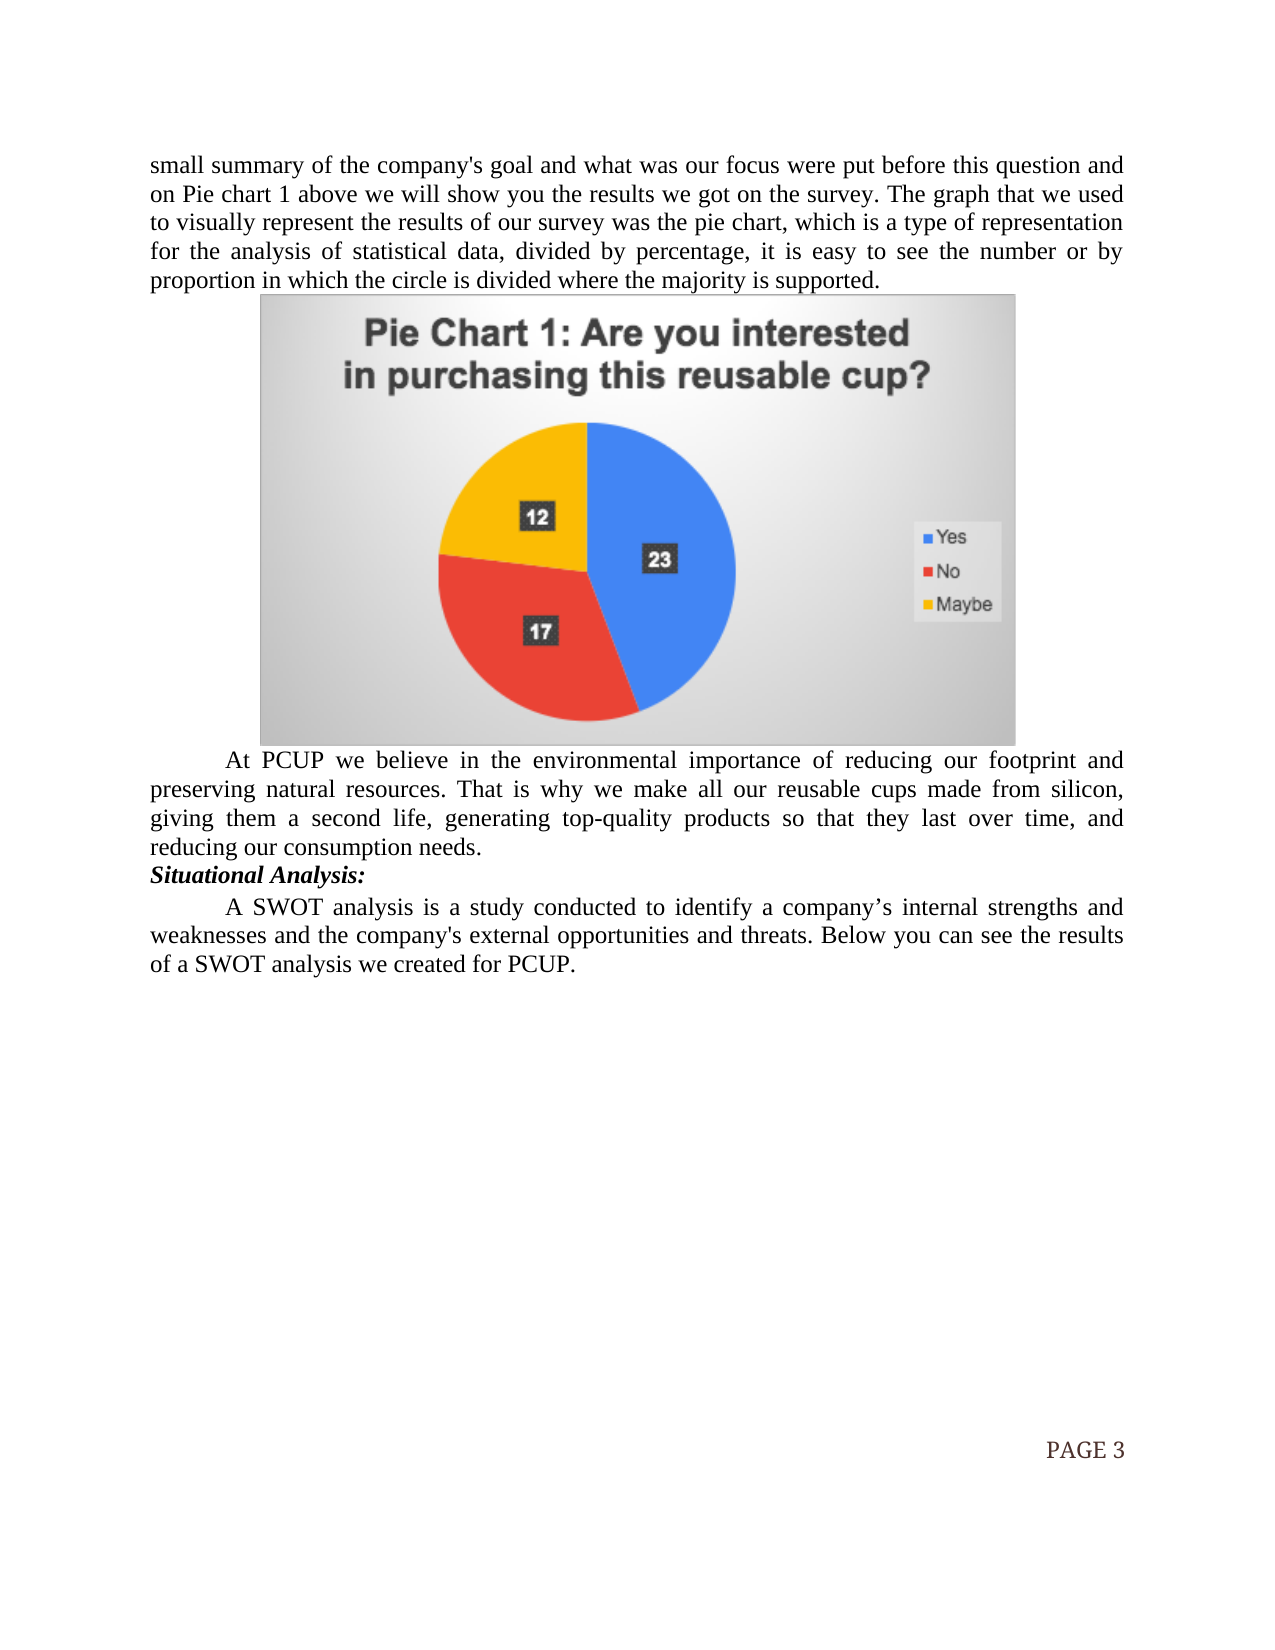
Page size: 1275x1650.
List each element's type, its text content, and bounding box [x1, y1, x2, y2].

subtitle Situational Analysis: [150, 860, 1125, 889]
text At PCUP we believe in the environmental importance of reducing our footprint and preserving natural resources. That is why we make all our reusable cups made from silicon, giving them a second life, generating top-quality products so that they last over time, and reducing our consumption needs. [150, 745, 1125, 860]
text A SWOT analysis is a study conducted to identify a company’s internal strengths and weaknesses and the company's external opportunities and threats. Below you can see the results of a SWOT analysis we created for PCUP. [150, 892, 1125, 978]
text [150, 150, 1125, 294]
picture [259, 293, 1016, 746]
